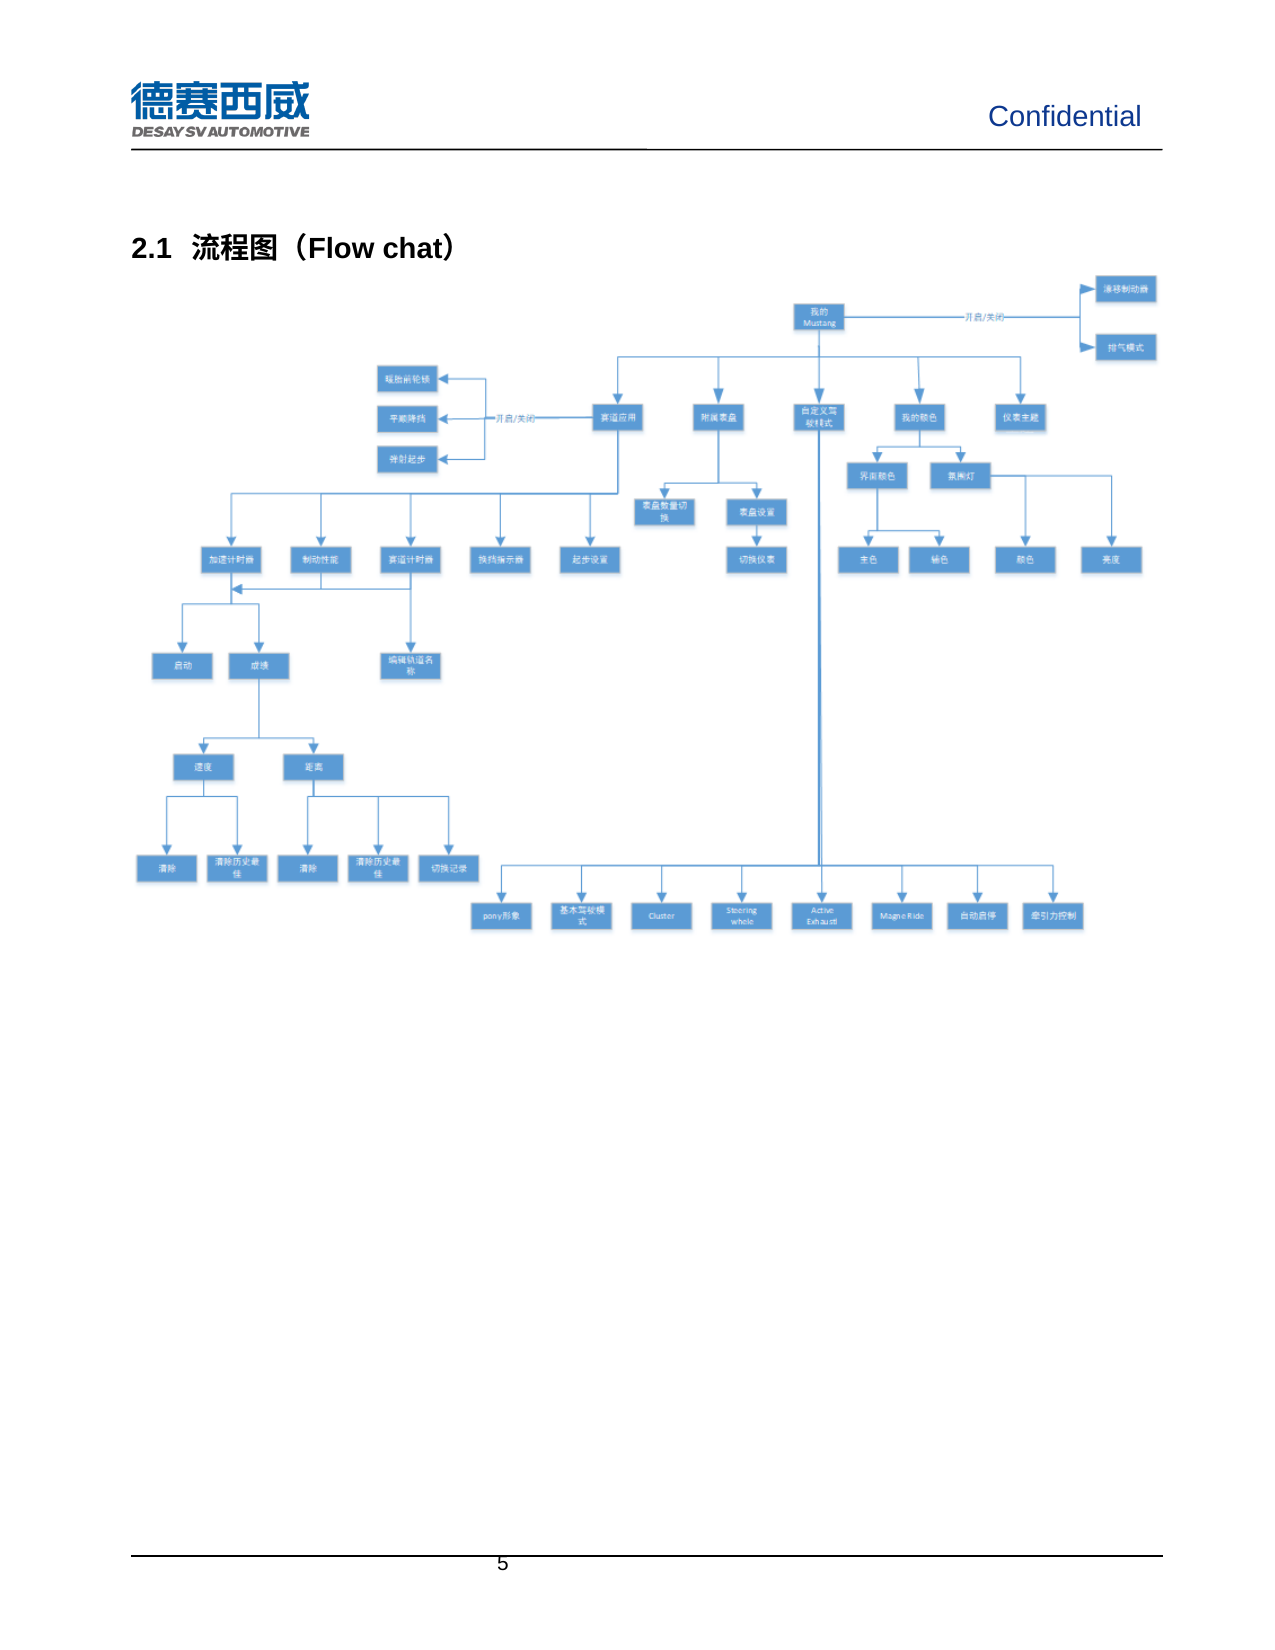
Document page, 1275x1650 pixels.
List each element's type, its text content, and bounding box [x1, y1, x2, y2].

subtitle 流程图（Flow chat） [131, 225, 1162, 267]
picture [131, 273, 1163, 938]
picture [131, 81, 310, 137]
